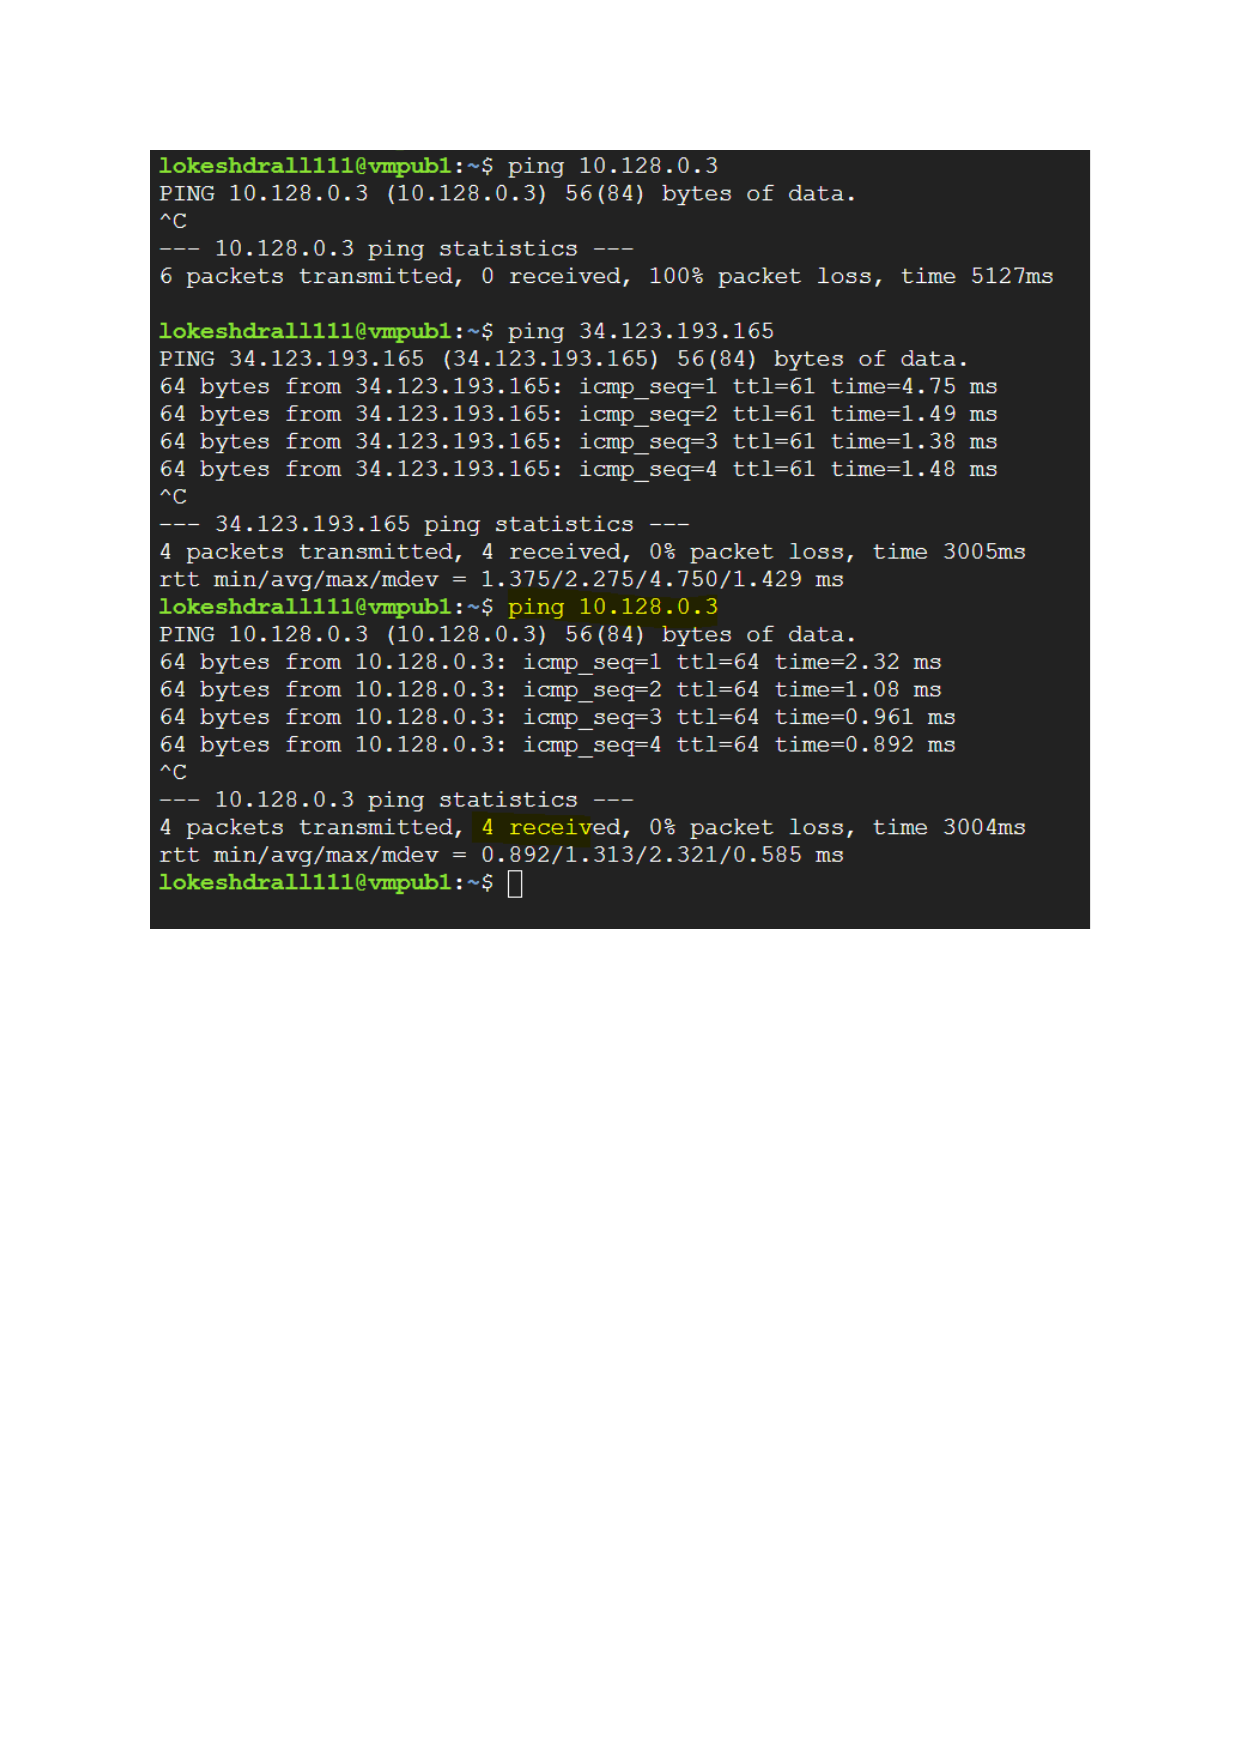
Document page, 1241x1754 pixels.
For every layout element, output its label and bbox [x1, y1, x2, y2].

picture [150, 150, 1091, 929]
